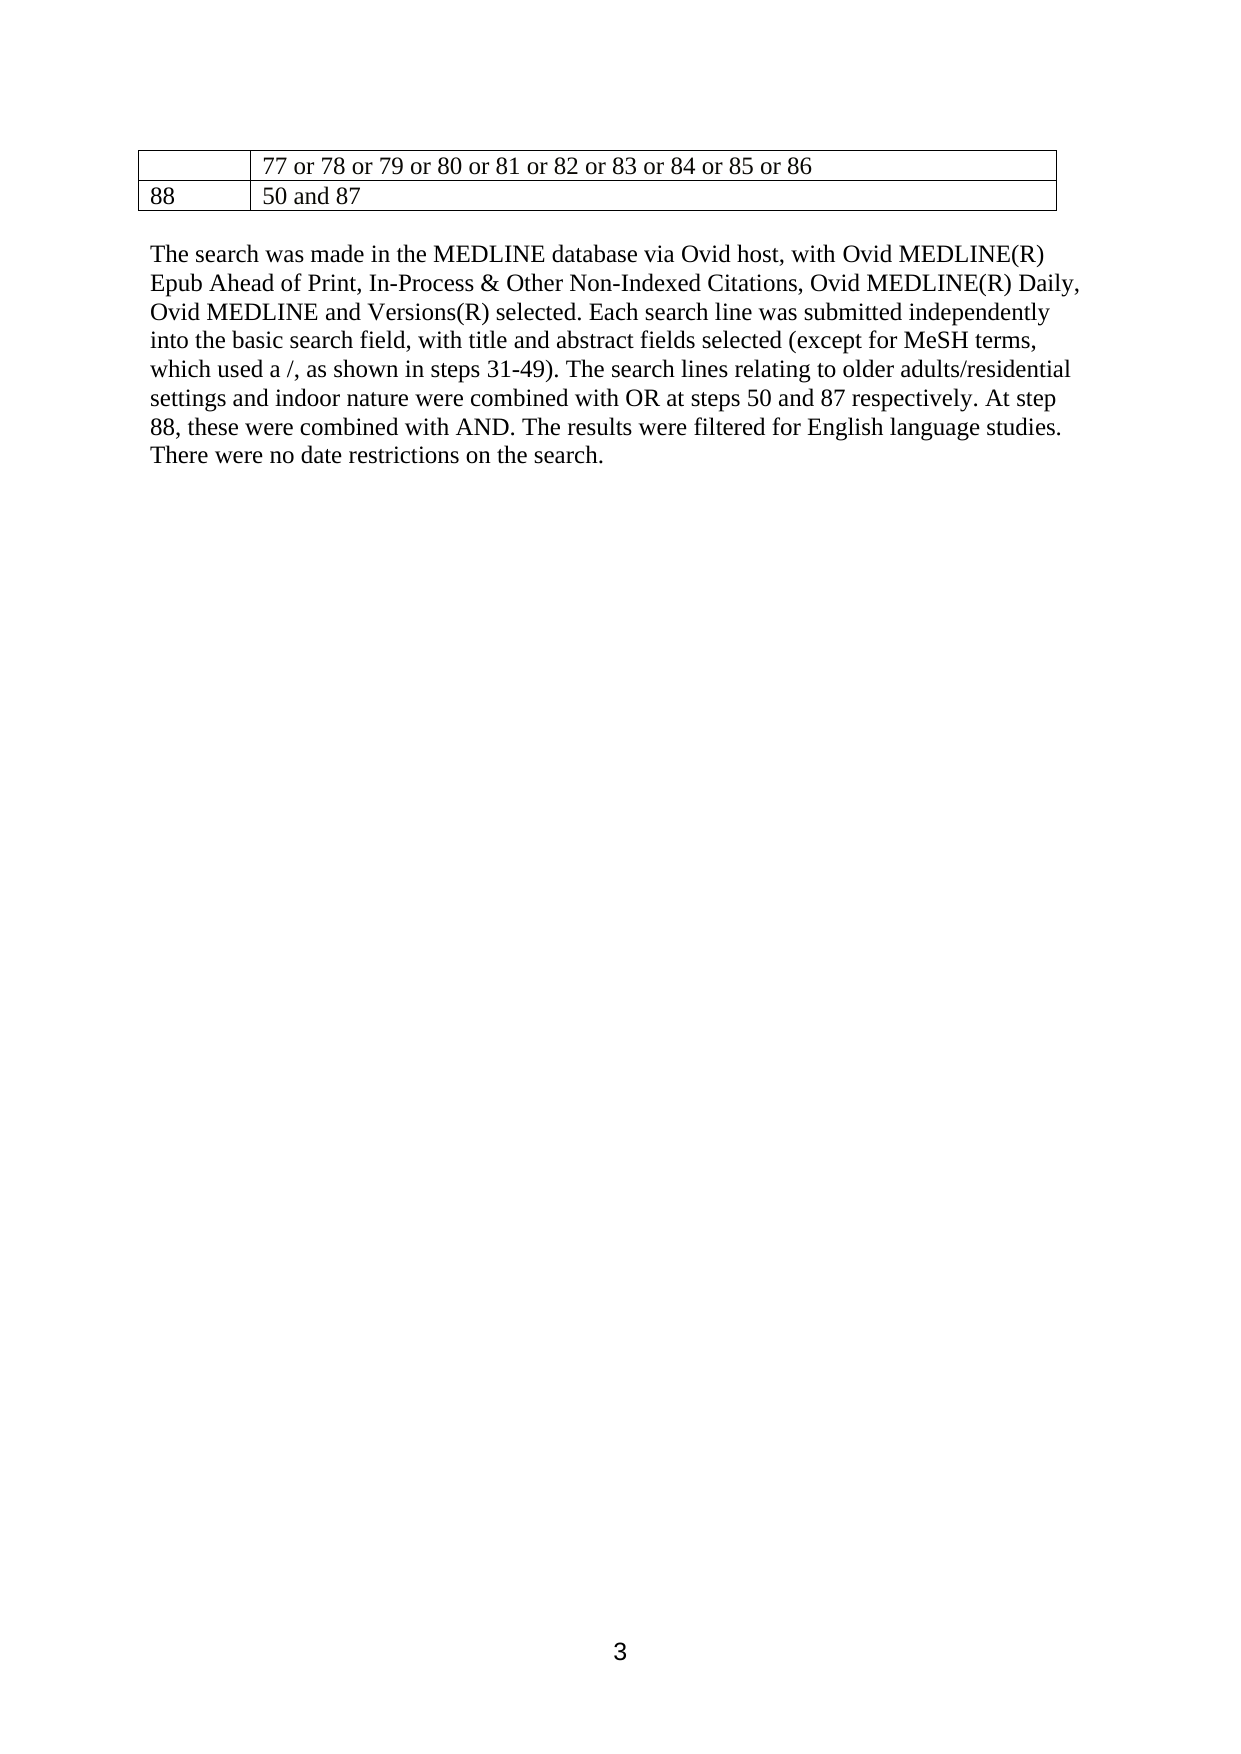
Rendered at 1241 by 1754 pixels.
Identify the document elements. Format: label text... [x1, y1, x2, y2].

text The search was made in the MEDLINE database via Ovid host, with Ovid MEDLINE(R) Epub Ahead of Print, In-Process & Other Non-Indexed Citations, Ovid MEDLINE(R) Daily, Ovid MEDLINE and Versions(R) selected. Each search line was submitted independently into the basic search field, with title and abstract fields selected (except for MeSH terms, which used a /, as shown in steps 31-49). The search lines relating to older adults/residential settings and indoor nature were combined with OR at steps 50 and 87 respectively. At step 88, these were combined with AND. The results were filtered for English language studies. There were no date restrictions on the search. [150, 239, 1090, 469]
table_cell 87 [139, 151, 250, 180]
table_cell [251, 151, 1056, 180]
table_cell 88 [139, 181, 250, 209]
table_cell 50 and 87 [251, 181, 1056, 209]
